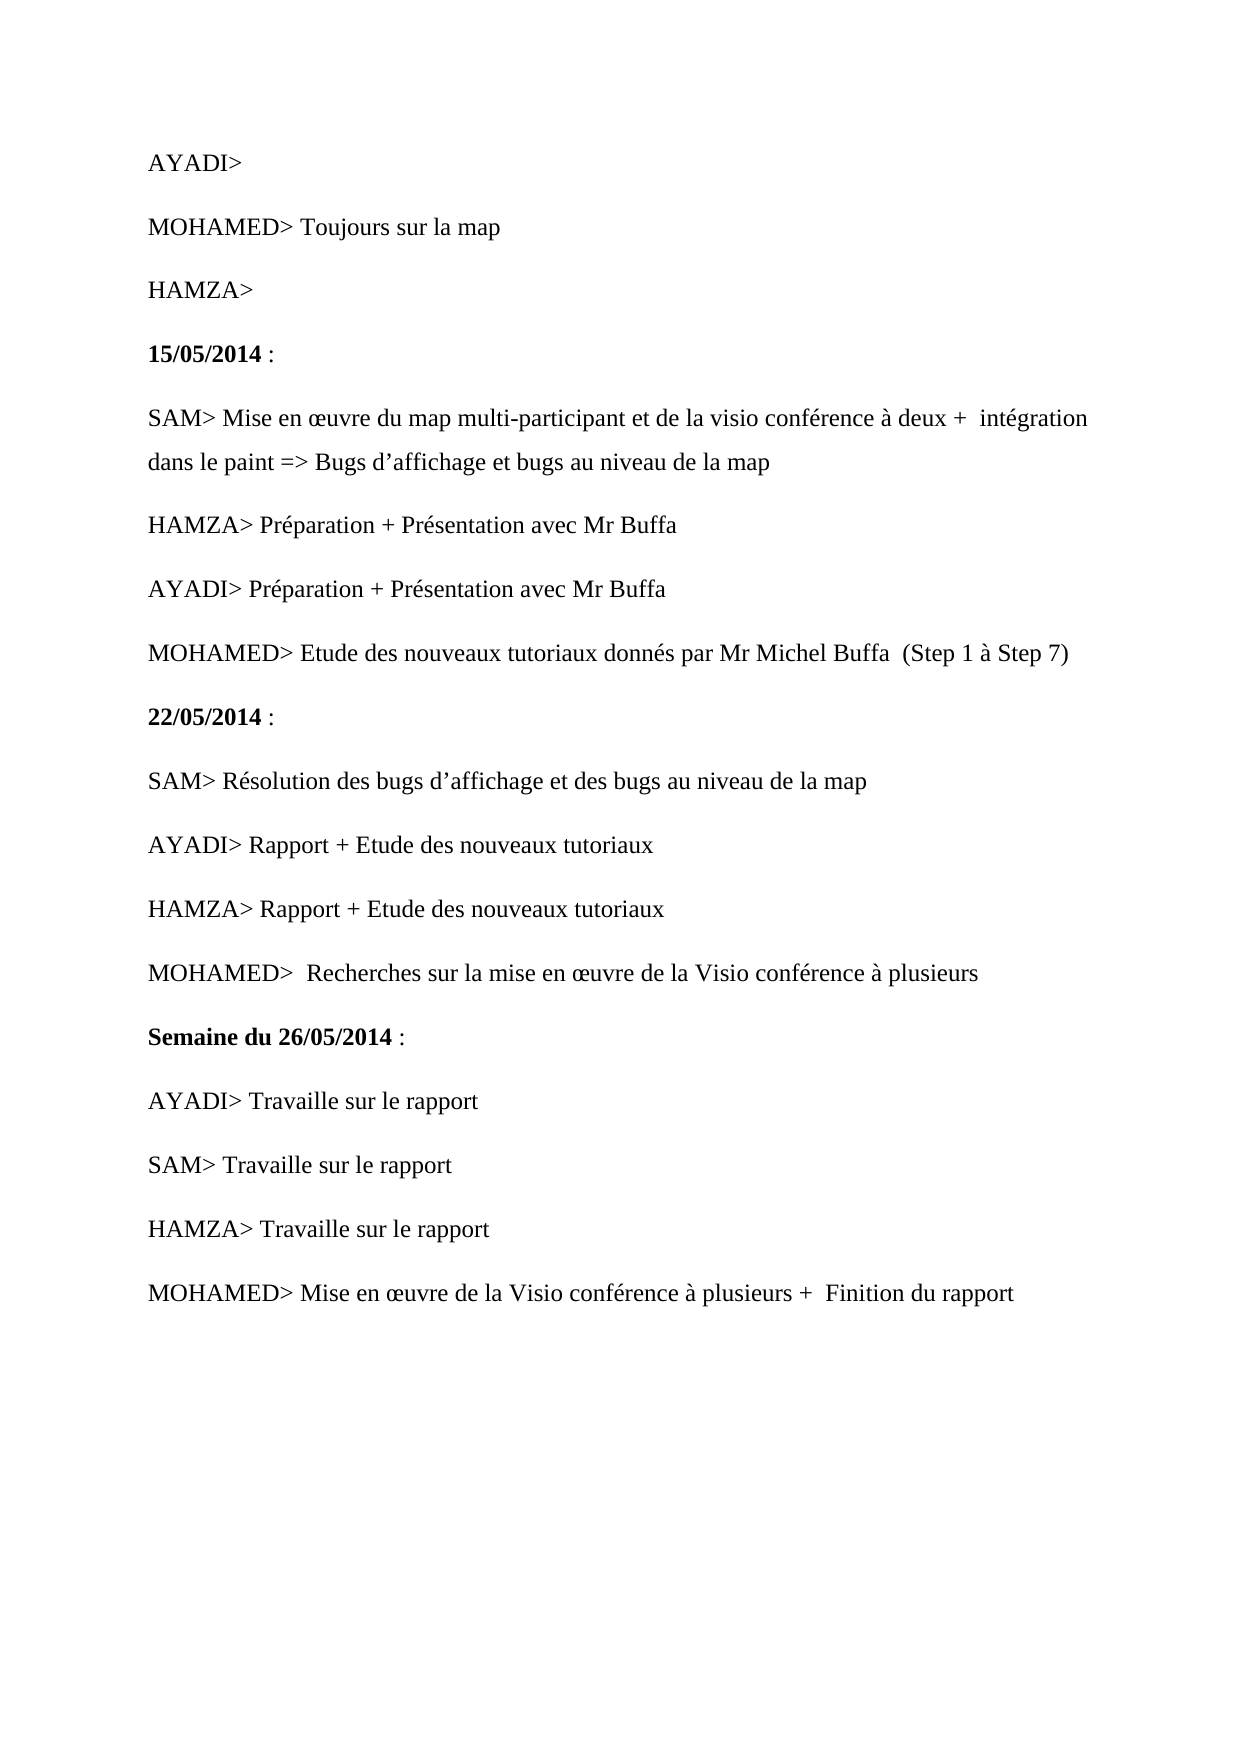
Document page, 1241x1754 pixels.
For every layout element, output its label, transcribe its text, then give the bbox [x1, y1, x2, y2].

text HAMZA> Travaille sur le rapport [148, 1214, 1093, 1243]
text MOHAMED> Etude des nouveaux tutoriaux donnés par Mr Michel Buffa (Step 1 à Step 7) [148, 638, 1093, 667]
text 22/05/2014 : [148, 702, 1093, 731]
text MOHAMED> Recherches sur la mise en œuvre de la Visio conférence à plusieurs [148, 958, 1093, 987]
text SAM> Mise en œuvre du map multi-participant et de la visio conférence à deux + intégration dans le paint => Bugs d’affichage et bugs au niveau de la map [148, 403, 1093, 475]
text AYADI> [148, 148, 1093, 176]
text AYADI> Travaille sur le rapport [148, 1086, 1093, 1115]
text HAMZA> Préparation + Présentation avec Mr Buffa [148, 511, 1093, 539]
text MOHAMED> Mise en œuvre de la Visio conférence à plusieurs + Finition du rapport [148, 1278, 1093, 1307]
text HAMZA> Rapport + Etude des nouveaux tutoriaux [148, 894, 1093, 923]
text SAM> Résolution des bugs d’affichage et des bugs au niveau de la map [148, 766, 1093, 795]
text AYADI> Rapport + Etude des nouveaux tutoriaux [148, 830, 1093, 859]
text AYADI> Préparation + Présentation avec Mr Buffa [148, 574, 1093, 603]
text HAMZA> [148, 276, 1093, 304]
text Semaine du 26/05/2014 : [148, 1022, 1093, 1051]
text SAM> Travaille sur le rapport [148, 1150, 1093, 1179]
text MOHAMED> Toujours sur la map [148, 212, 1093, 240]
text 15/05/2014 : [148, 339, 1093, 368]
